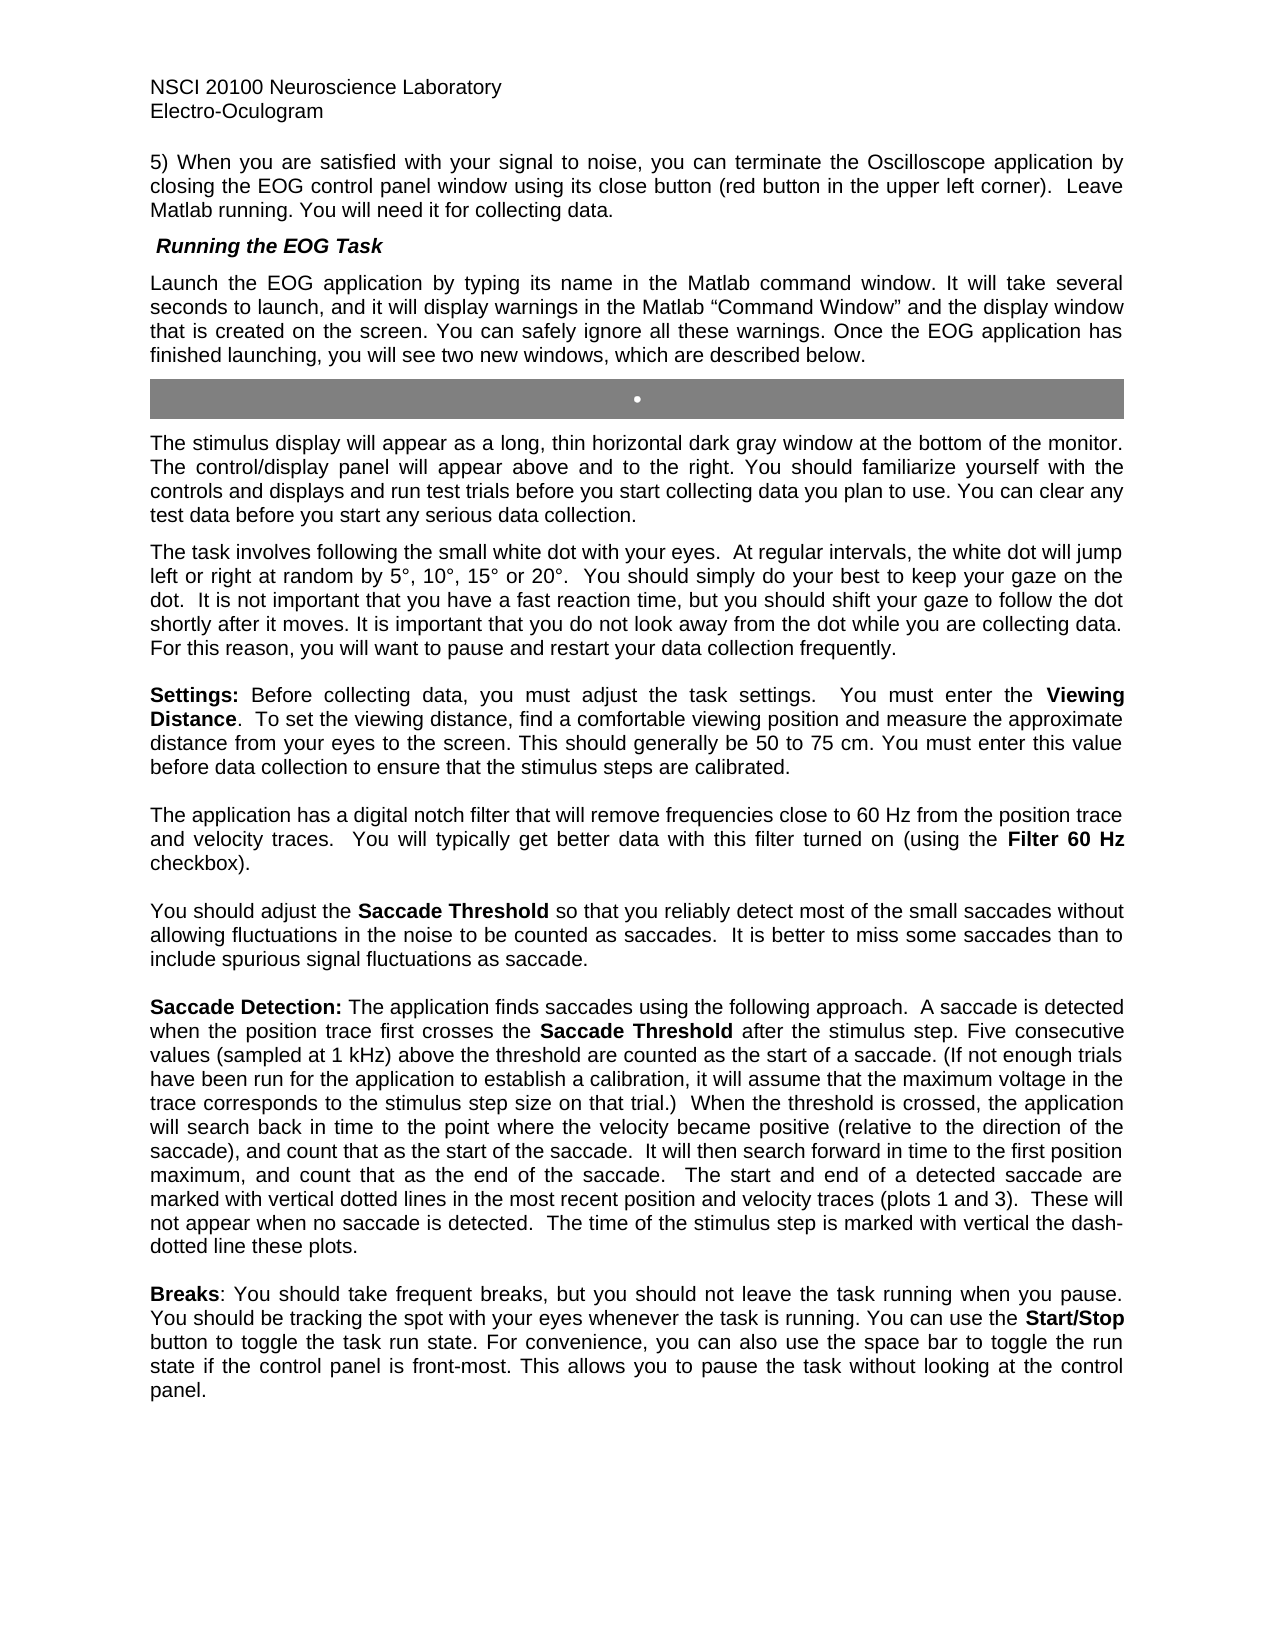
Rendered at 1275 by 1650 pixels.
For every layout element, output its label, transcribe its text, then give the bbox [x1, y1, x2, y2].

picture [150, 379, 1124, 419]
text The stimulus display will appear as a long, thin horizontal dark gray window at the bottom of the monitor. The control/display panel will appear above and to the right. You should familiarize yourself with the controls and displays and run test trials before you start collecting data you plan to use. You can clear any test data before you start any serious data collection. [150, 431, 1125, 527]
text Breaks: You should take frequent breaks, but you should not leave the task running when you pause. You should be tracking the spot with your eyes whenever the task is running. You can use the Start/Stop button to toggle the task run state. For convenience, you can also use the space bar to toggle the run state if the control panel is front-most. This allows you to pause the task without looking at the control panel. [150, 1282, 1125, 1402]
text Launch the EOG application by typing its name in the Matlab command window. It will take several seconds to launch, and it will display warnings in the Matlab “Command Window” and the display window that is created on the screen. You can safely ignore all these warnings. Once the EOG application has finished launching, you will see two new windows, which are described below. [150, 271, 1125, 367]
text The application has a digital notch filter that will remove frequencies close to 60 Hz from the position trace and velocity traces. You will typically get better data with this filter turned on (using the Filter 60 Hz checkbox). [150, 803, 1125, 875]
text Running the EOG Task [150, 234, 1125, 258]
text 5) When you are satisfied with your signal to noise, you can terminate the Oscilloscope application by closing the EOG control panel window using its close button (red button in the upper left corner). Leave Matlab running. You will need it for collecting data. [150, 150, 1125, 222]
text The task involves following the small white dot with your eyes. At regular intervals, the white dot will jump left or right at random by 5°, 10°, 15° or 20°. You should simply do your best to keep your gaze on the dot. It is not important that you have a fast reaction time, but you should shift your gaze to follow the dot shortly after it moves. It is important that you do not look away from the dot while you are collecting data. For this reason, you will want to pause and restart your data collection frequently. [150, 539, 1125, 659]
text Settings: Before collecting data, you must adjust the task settings. You must enter the Viewing Distance. To set the viewing distance, find a comfortable viewing position and measure the approximate distance from your eyes to the screen. This should generally be 50 to 75 cm. You must enter this value before data collection to ensure that the stimulus steps are calibrated. [150, 683, 1125, 779]
text You should adjust the Saccade Threshold so that you reliably detect most of the small saccades without allowing fluctuations in the noise to be counted as saccades. It is better to miss some saccades than to include spurious signal fluctuations as saccade. [150, 899, 1125, 971]
text Saccade Detection: The application finds saccades using the following approach. A saccade is detected when the position trace first crosses the Saccade Threshold after the stimulus step. Five consecutive values (sampled at 1 kHz) above the threshold are counted as the start of a saccade. (If not enough trials have been run for the application to establish a calibration, it will assume that the maximum voltage in the trace corresponds to the stimulus step size on that trial.) When the threshold is crossed, the application will search back in time to the point where the velocity became positive (relative to the direction of the saccade), and count that as the start of the saccade. It will then search forward in time to the first position maximum, and count that as the end of the saccade. The start and end of a detected saccade are marked with vertical dotted lines in the most recent position and velocity traces (plots 1 and 3). These will not appear when no saccade is detected. The time of the stimulus step is marked with vertical the dash-dotted line these plots. [150, 995, 1125, 1258]
